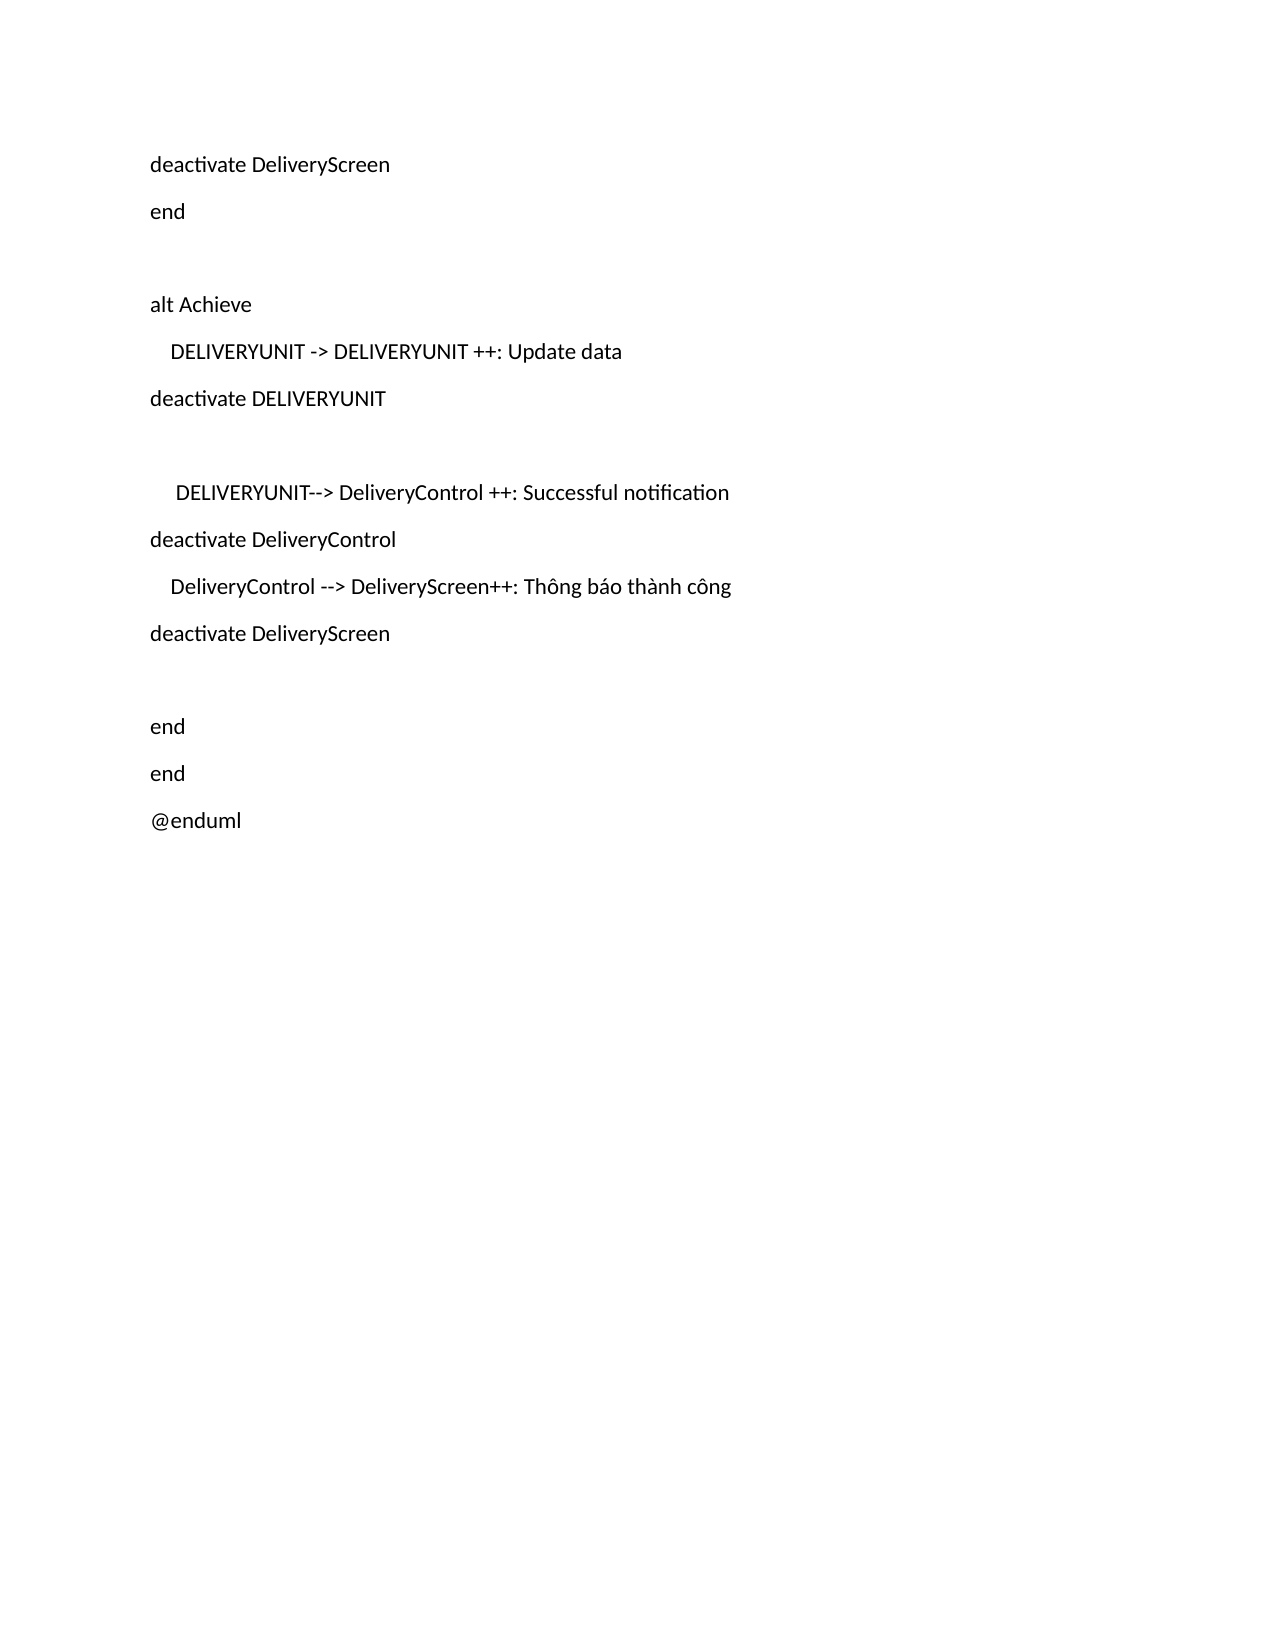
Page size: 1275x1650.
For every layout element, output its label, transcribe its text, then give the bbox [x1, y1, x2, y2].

text end [150, 197, 1125, 225]
text alt Achieve [150, 291, 1125, 319]
text deactivate DELIVERYUNIT [150, 384, 1125, 412]
text end [150, 759, 1125, 787]
text DELIVERYUNIT -> DELIVERYUNIT ++: Update data [150, 337, 1125, 366]
text deactivate DeliveryScreen [150, 619, 1125, 647]
text @enduml [150, 806, 1125, 834]
text deactivate DeliveryControl [150, 525, 1125, 553]
text end [150, 712, 1125, 741]
text DeliveryControl --> DeliveryScreen++: Thông báo thành công [150, 572, 1125, 600]
text deactivate DeliveryScreen [150, 150, 1125, 178]
text DELIVERYUNIT--> DeliveryControl ++: Successful notification [150, 478, 1125, 506]
